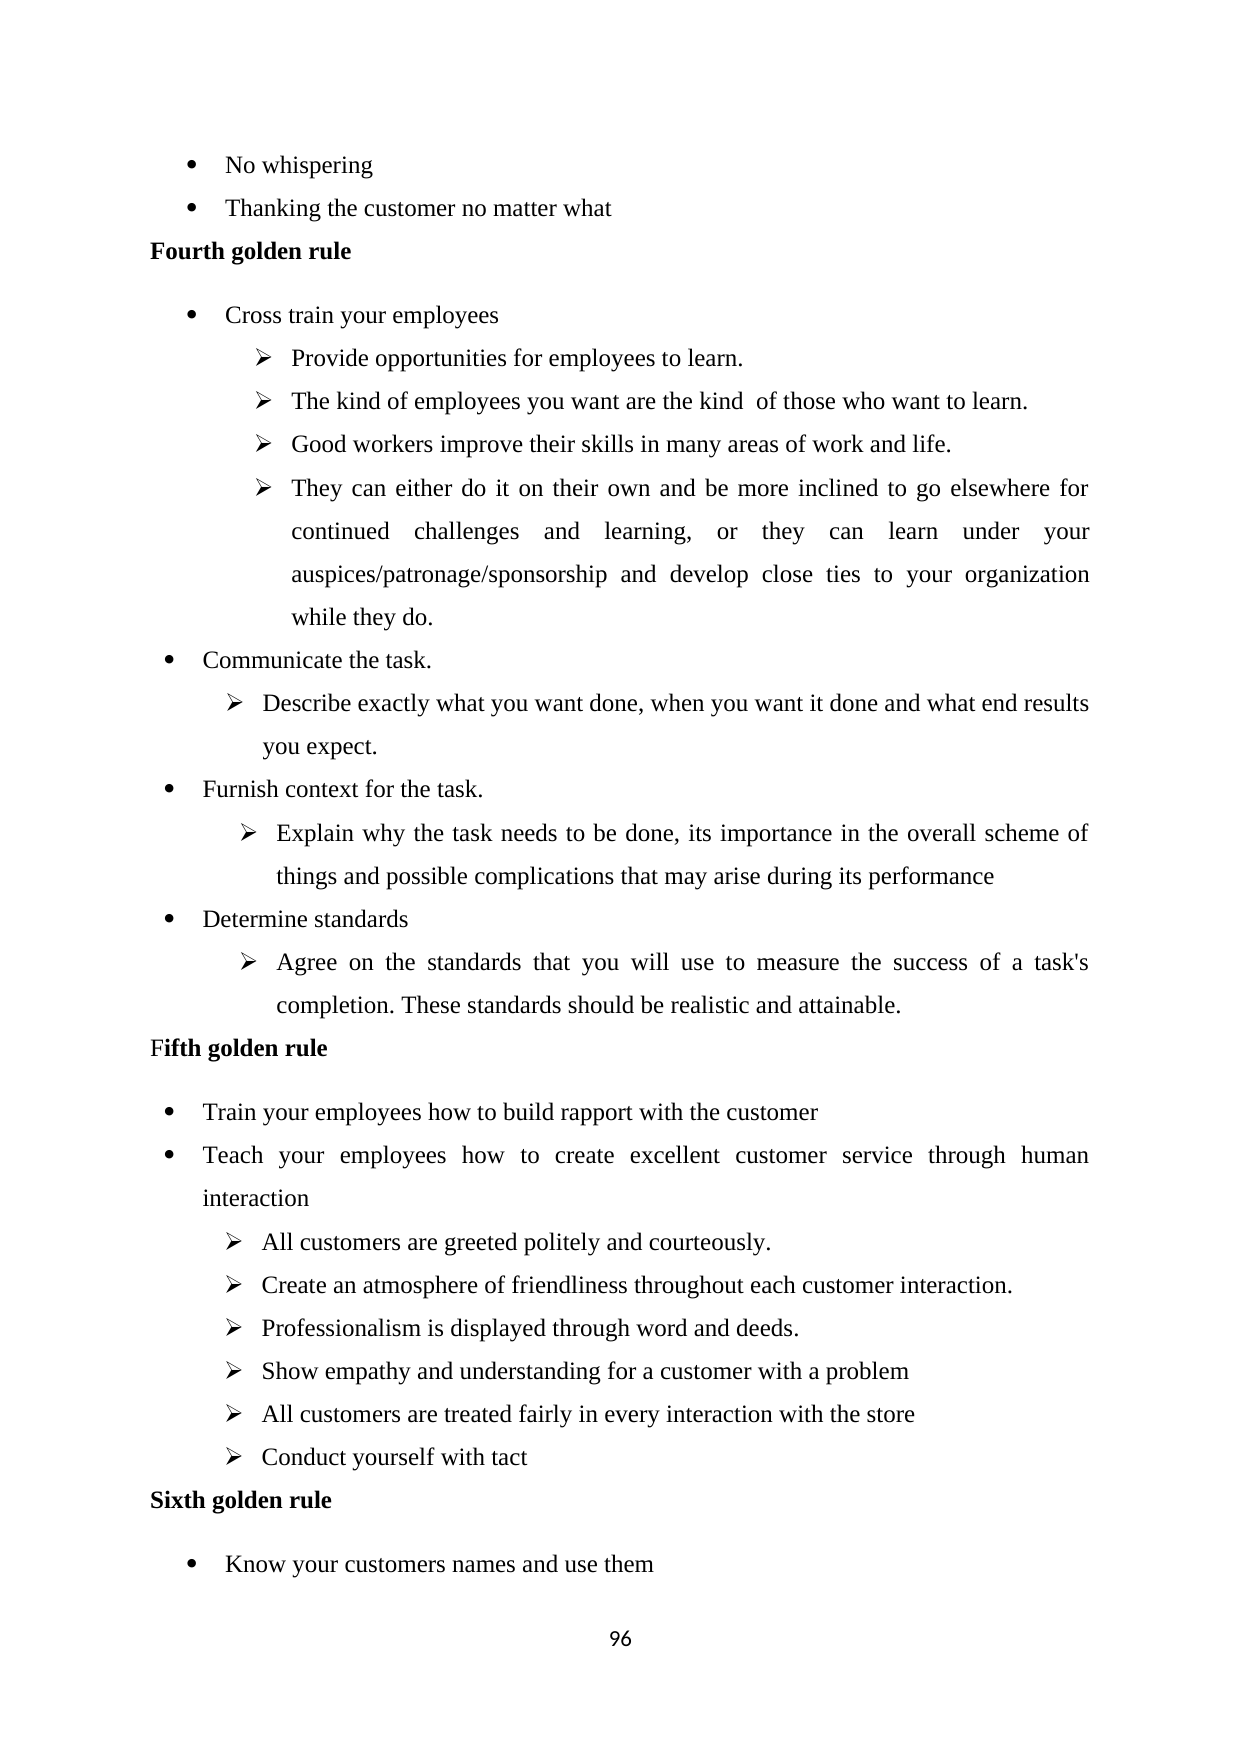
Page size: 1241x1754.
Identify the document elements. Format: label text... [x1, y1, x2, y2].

text Sixth golden rule [150, 1485, 1090, 1514]
list Create an atmosphere of friendliness throughout each customer interaction. [224, 1270, 1090, 1298]
list Show empathy and understanding for a customer with a problem [224, 1356, 1090, 1385]
list Train your employees how to build rapport with the customer [165, 1097, 1090, 1126]
list Provide opportunities for employees to learn. [253, 343, 1090, 372]
list Agree on the standards that you will use to measure the success of a task's completion. These standards should be realistic and attainable. [239, 947, 1090, 1019]
list Know your customers names and use them [187, 1549, 1090, 1578]
list Determine standards [165, 904, 1090, 933]
list All customers are treated fairly in every interaction with the store [224, 1399, 1090, 1428]
list They can either do it on their own and be more inclined to go elsewhere for continued challenges and learning, or they can learn under your auspices/patronage/sponsorship and develop close ties to your organization while they do. [253, 473, 1090, 631]
list Furnish context for the task. [165, 774, 1090, 803]
list Professionalism is displayed through word and deeds. [224, 1313, 1090, 1342]
list Communicate the task. [165, 645, 1090, 674]
text Fifth golden rule [150, 1033, 1090, 1062]
list Thanking the customer no matter what [187, 193, 1090, 222]
list Conduct yourself with tact [224, 1442, 1090, 1471]
text Fourth golden rule [150, 236, 1090, 265]
list The kind of employees you want are the kind of those who want to learn. [253, 386, 1090, 415]
list No whispering [187, 150, 1090, 179]
list All customers are greeted politely and courteously. [224, 1227, 1090, 1255]
list Explain why the task needs to be done, its importance in the overall scheme of things and possible complications that may arise during its performance [239, 818, 1090, 889]
list Teach your employees how to create excellent customer service through human interaction [165, 1140, 1090, 1212]
list Cross train your employees [187, 300, 1090, 329]
list Good workers improve their skills in many areas of work and life. [253, 429, 1090, 458]
list Describe exactly what you want done, when you want it done and what end results you expect. [225, 688, 1090, 760]
